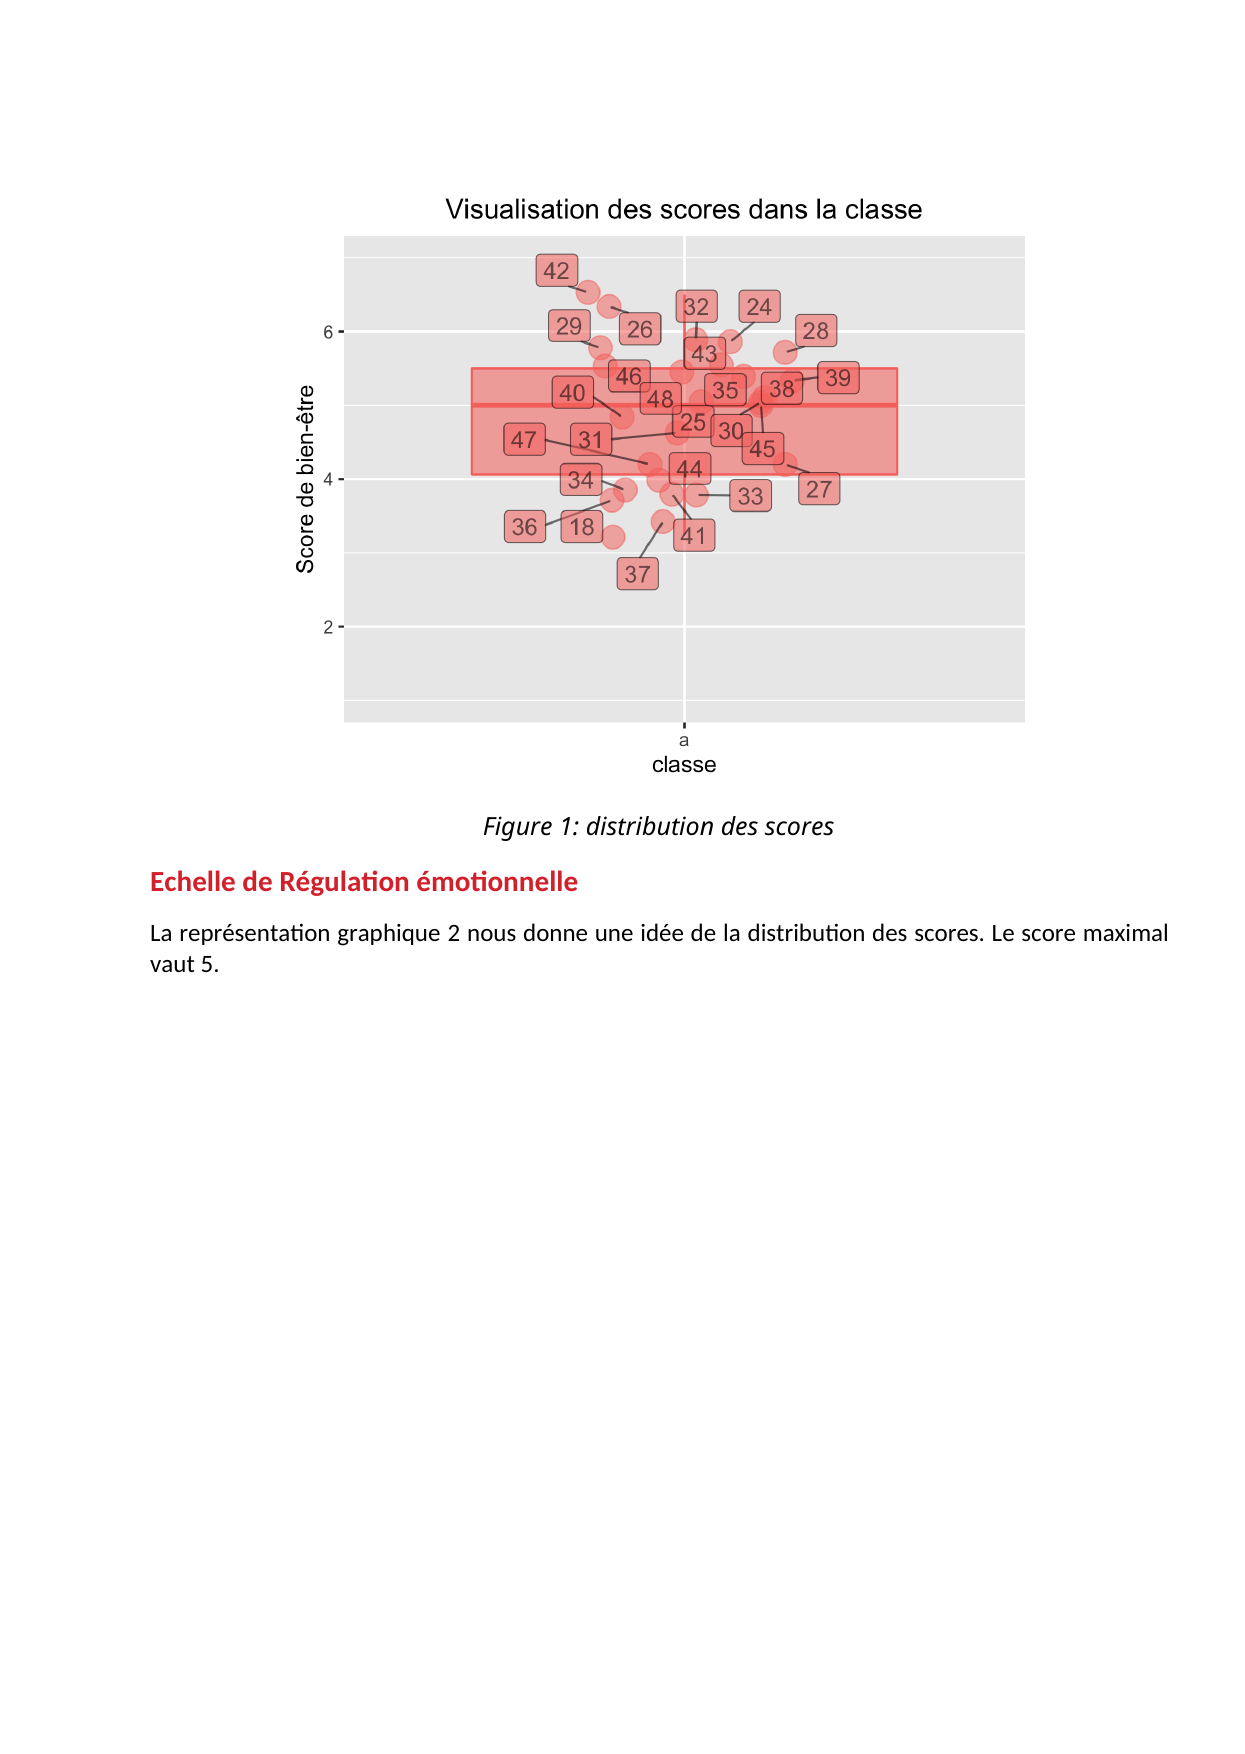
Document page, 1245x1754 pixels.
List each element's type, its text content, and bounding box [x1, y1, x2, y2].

subtitle Echelle de Régulation émotionnelle [150, 863, 1170, 899]
text Figure : distribution des scores [150, 808, 1170, 842]
picture [285, 187, 1035, 788]
text La représentation graphique nous donne une idée de la distribution des scores. Le score maximal vaut 5. [150, 918, 1170, 979]
